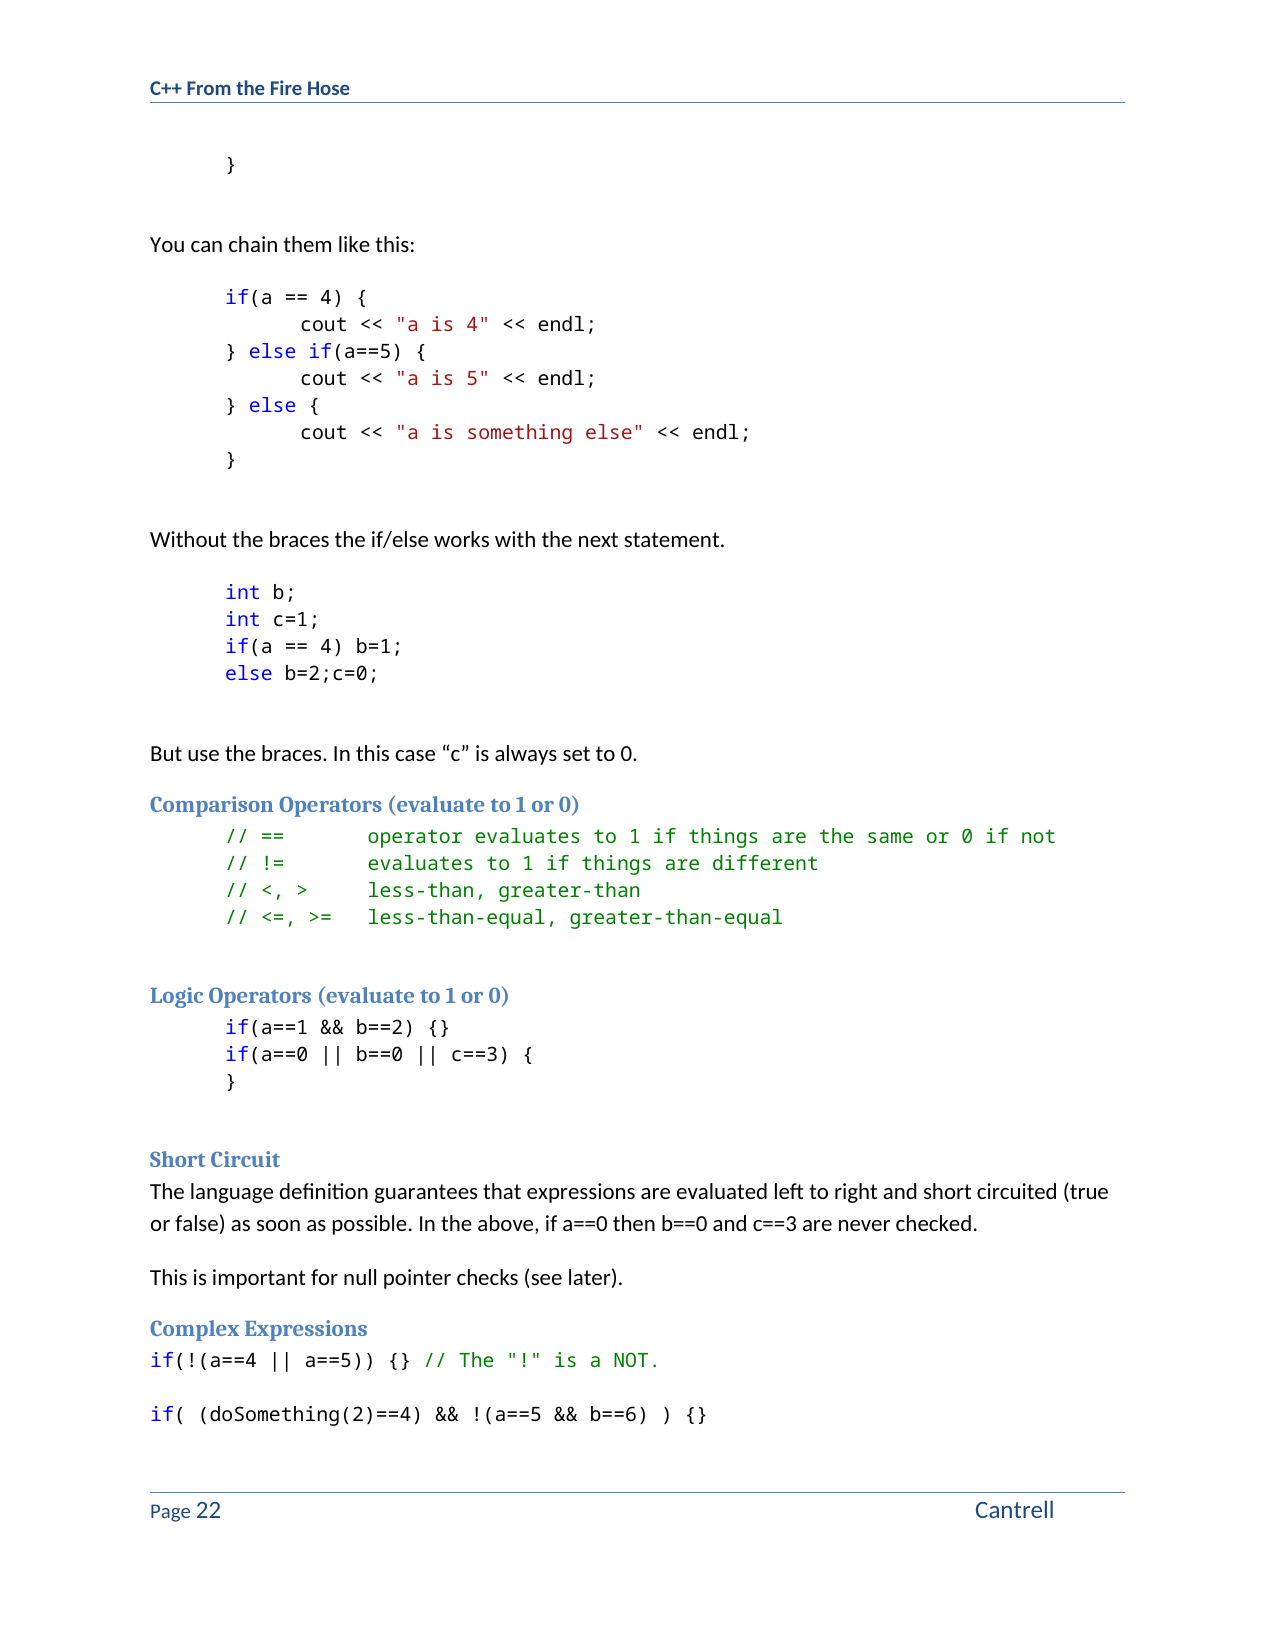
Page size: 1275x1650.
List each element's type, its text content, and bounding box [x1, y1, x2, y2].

text But use the braces. In this case “c” is always set to 0. [150, 739, 1125, 767]
text The language definition guarantees that expressions are evaluated left to right and short circuited (true or false) as soon as possible. In the above, if a==0 then b==0 and c==3 are never checked. [150, 1177, 1125, 1238]
text if(a == 4) b=1; [150, 632, 1125, 659]
text // <, > less-than, greater-than [150, 876, 1125, 903]
text if(a==0 || b==0 || c==3) { [150, 1040, 1125, 1067]
text if(a==1 && b==2) {} [150, 1013, 1125, 1040]
text cout << "a is something else" << endl; [150, 418, 1125, 445]
text This is important for null pointer checks (see later). [150, 1263, 1125, 1291]
text int c=1; [150, 605, 1125, 632]
text } else { [150, 391, 1125, 418]
text // != evaluates to 1 if things are different [150, 849, 1125, 876]
text if(a == 4) { [150, 283, 1125, 310]
text // <=, >= less-than-equal, greater-than-equal [150, 903, 1125, 930]
text else b=2;c=0; [150, 659, 1125, 686]
subtitle Comparison Operators (evaluate to 1 or 0) [150, 792, 1125, 818]
text if(!(a==4 || a==5)) {} // The "!" is a NOT. [150, 1346, 1125, 1373]
text Without the braces the if/else works with the next statement. [150, 525, 1125, 553]
text // == operator evaluates to 1 if things are the same or 0 if not [150, 822, 1125, 849]
text } else if(a==5) { [150, 337, 1125, 364]
text int b; [150, 578, 1125, 605]
text } [150, 445, 1125, 472]
text if( (doSomething(2)==4) && !(a==5 && b==6) ) {} [150, 1400, 1125, 1427]
text cout << "a is 5" << endl; [150, 364, 1125, 391]
text } [150, 1067, 1125, 1094]
text You can chain them like this: [150, 230, 1125, 258]
subtitle Complex Expressions [150, 1316, 1125, 1342]
subtitle Logic Operators (evaluate to 1 or 0) [150, 983, 1125, 1009]
text cout << "a is 4" << endl; [150, 310, 1125, 337]
text } [150, 150, 1125, 177]
subtitle Short Circuit [150, 1147, 1125, 1173]
